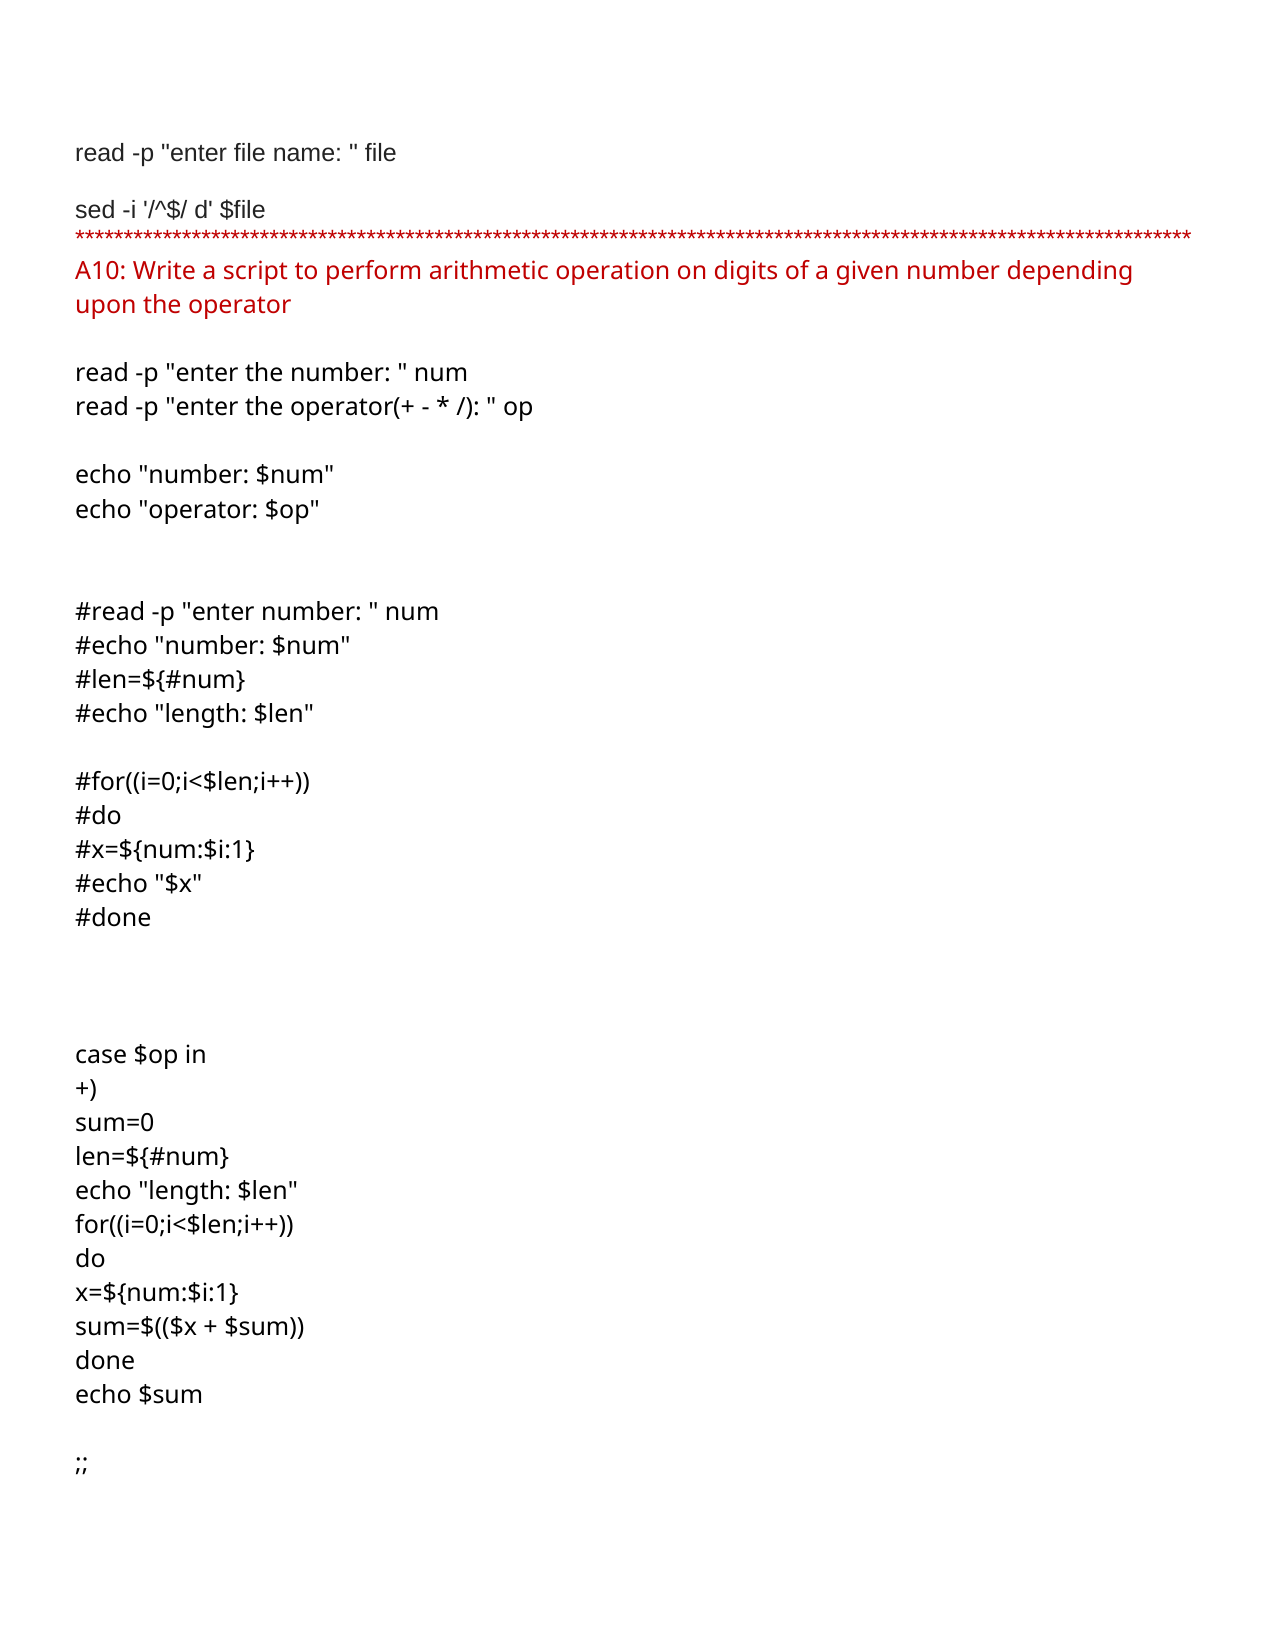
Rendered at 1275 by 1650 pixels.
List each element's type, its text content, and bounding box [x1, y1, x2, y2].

text #echo "number: $num" [75, 627, 1200, 662]
text #done [75, 900, 1200, 934]
text case $op in [75, 1036, 1200, 1070]
text echo "operator: $op" [75, 491, 1200, 525]
text #echo "$x" [75, 866, 1200, 900]
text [75, 224, 1200, 253]
text echo "number: $num" [75, 457, 1200, 491]
text for((i=0;i<$len;i++)) [75, 1207, 1200, 1241]
text ;; [75, 1445, 1200, 1479]
text #x=${num:$i:1} [75, 832, 1200, 866]
text read -p "enter file name: " file [75, 138, 1200, 167]
text #read -p "enter number: " num [75, 593, 1200, 627]
text read -p "enter the number: " num [75, 355, 1200, 389]
text sed -i '/^$/ d' $file [75, 195, 1200, 224]
text +) [75, 1070, 1200, 1104]
text echo $sum [75, 1377, 1200, 1411]
text #do [75, 798, 1200, 832]
text read -p "enter the operator(+ - * /): " op [75, 389, 1200, 423]
text done [75, 1343, 1200, 1377]
text A10: Write a script to perform arithmetic operation on digits of a given number depending upon the operator [75, 253, 1200, 321]
text len=${#num} [75, 1138, 1200, 1172]
text echo "length: $len" [75, 1172, 1200, 1207]
text #for((i=0;i<$len;i++)) [75, 764, 1200, 798]
text #echo "length: $len" [75, 696, 1200, 730]
text sum=0 [75, 1104, 1200, 1138]
text #len=${#num} [75, 662, 1200, 696]
text do [75, 1241, 1200, 1275]
text sum=$(($x + $sum)) [75, 1309, 1200, 1343]
text x=${num:$i:1} [75, 1275, 1200, 1309]
